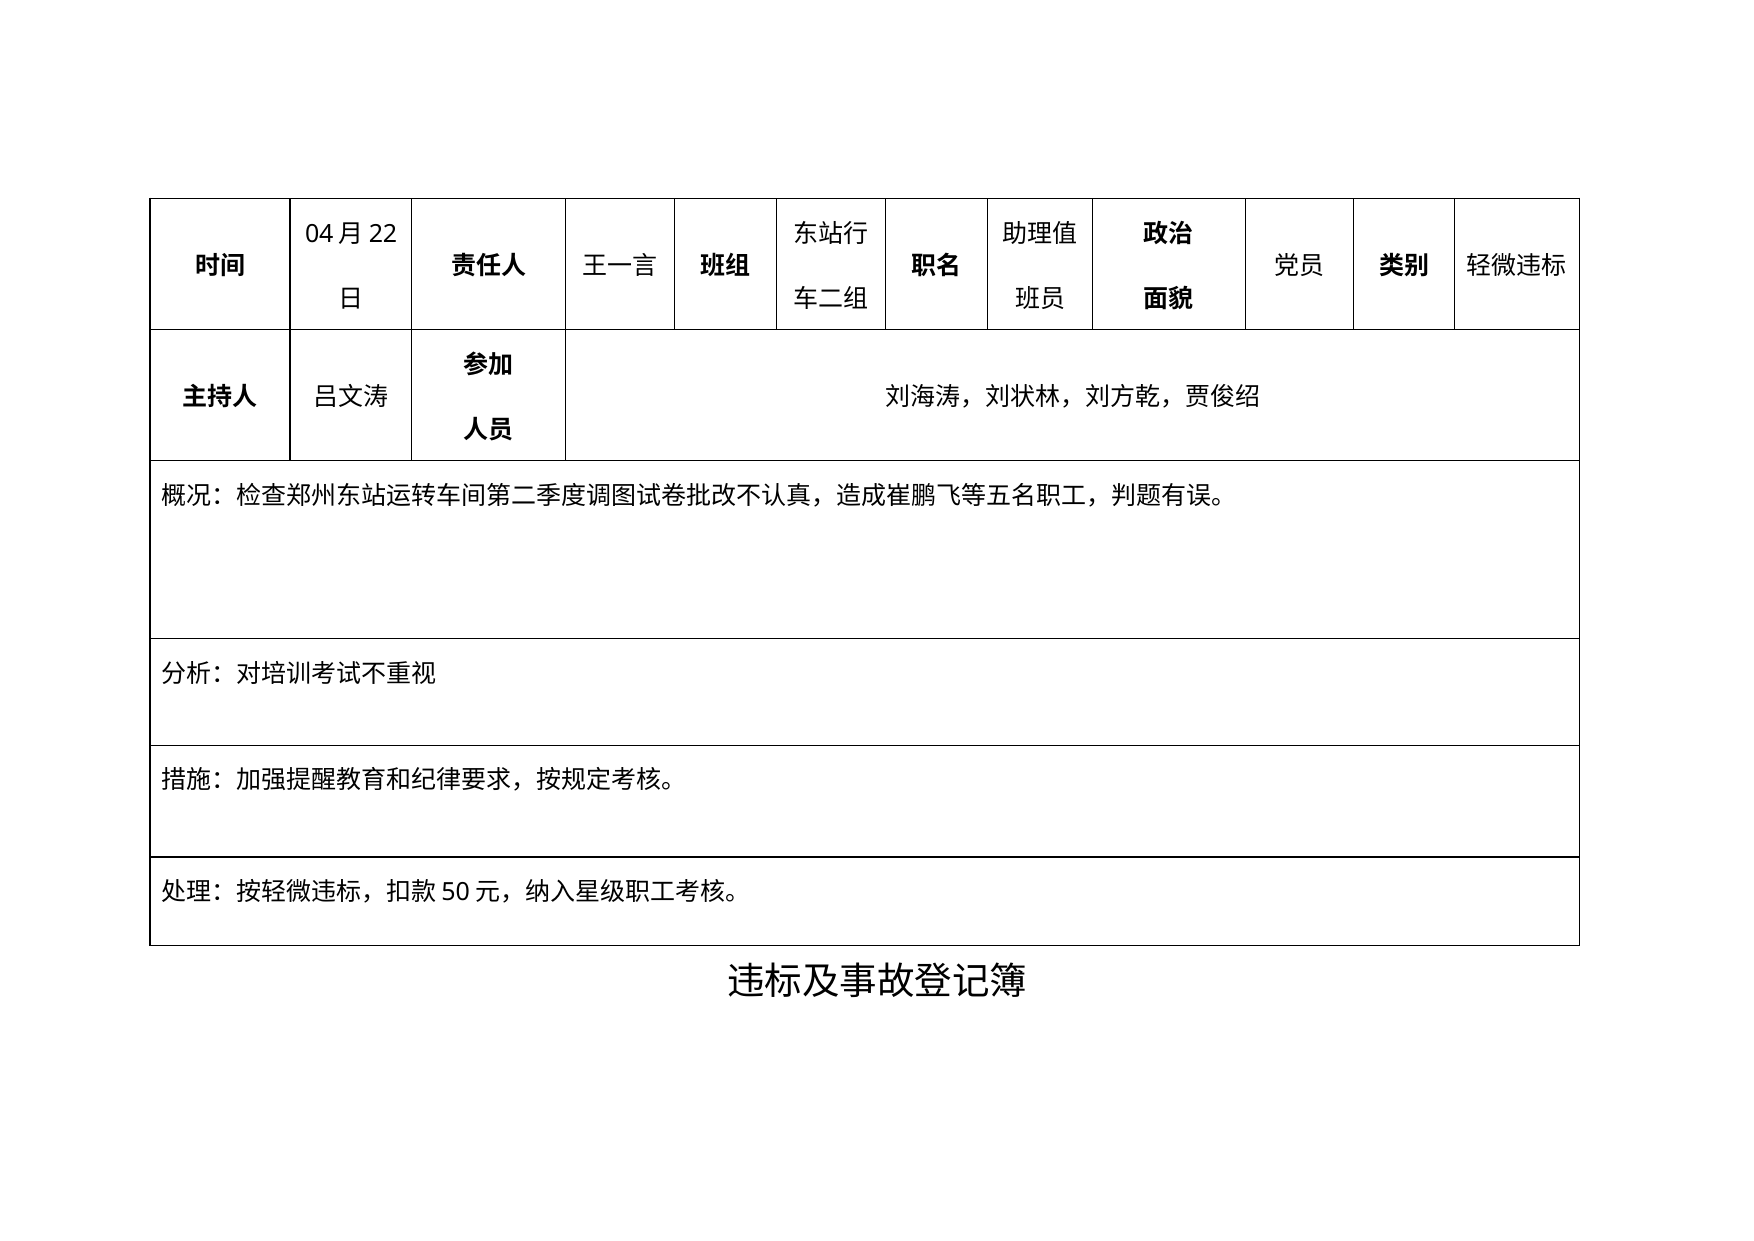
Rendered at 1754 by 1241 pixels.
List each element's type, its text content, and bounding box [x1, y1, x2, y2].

table_cell 分析：对培训考试不重视 [151, 639, 1579, 744]
table_header 04月22日 [291, 199, 411, 329]
table_header 东站行车二组 [777, 199, 885, 329]
table_header 王一言 [566, 199, 674, 329]
table_cell 概况：检查郑州东站运转车间第二季度调图试卷批改不认真，造成崔鹏飞等五名职工，判题有误。 [151, 461, 1579, 638]
table_header 时间 [151, 199, 289, 329]
table_header 助理值班员 [988, 199, 1092, 329]
table_header 类别 [1354, 199, 1454, 329]
table_cell 处理：按轻微违标，扣款50元，纳入星级职工考核。 [151, 858, 1579, 944]
text 违标及事故登记簿 [150, 946, 1604, 1011]
table_cell 吕文涛 [291, 330, 411, 460]
table_cell 措施：加强提醒教育和纪律要求，按规定考核。 [151, 746, 1579, 856]
table_header 党员 [1246, 199, 1353, 329]
table_header 政治 面貌 [1093, 199, 1245, 329]
table_cell 参加 人员 [412, 330, 565, 460]
table_header 责任人 [412, 199, 565, 329]
table_header 班组 [675, 199, 776, 329]
table_cell 刘海涛，刘状林，刘方乾，贾俊绍 [566, 330, 1579, 460]
table_cell 主持人 [151, 330, 289, 460]
table_header 轻微违标 [1455, 199, 1579, 329]
table_header 职名 [886, 199, 987, 329]
